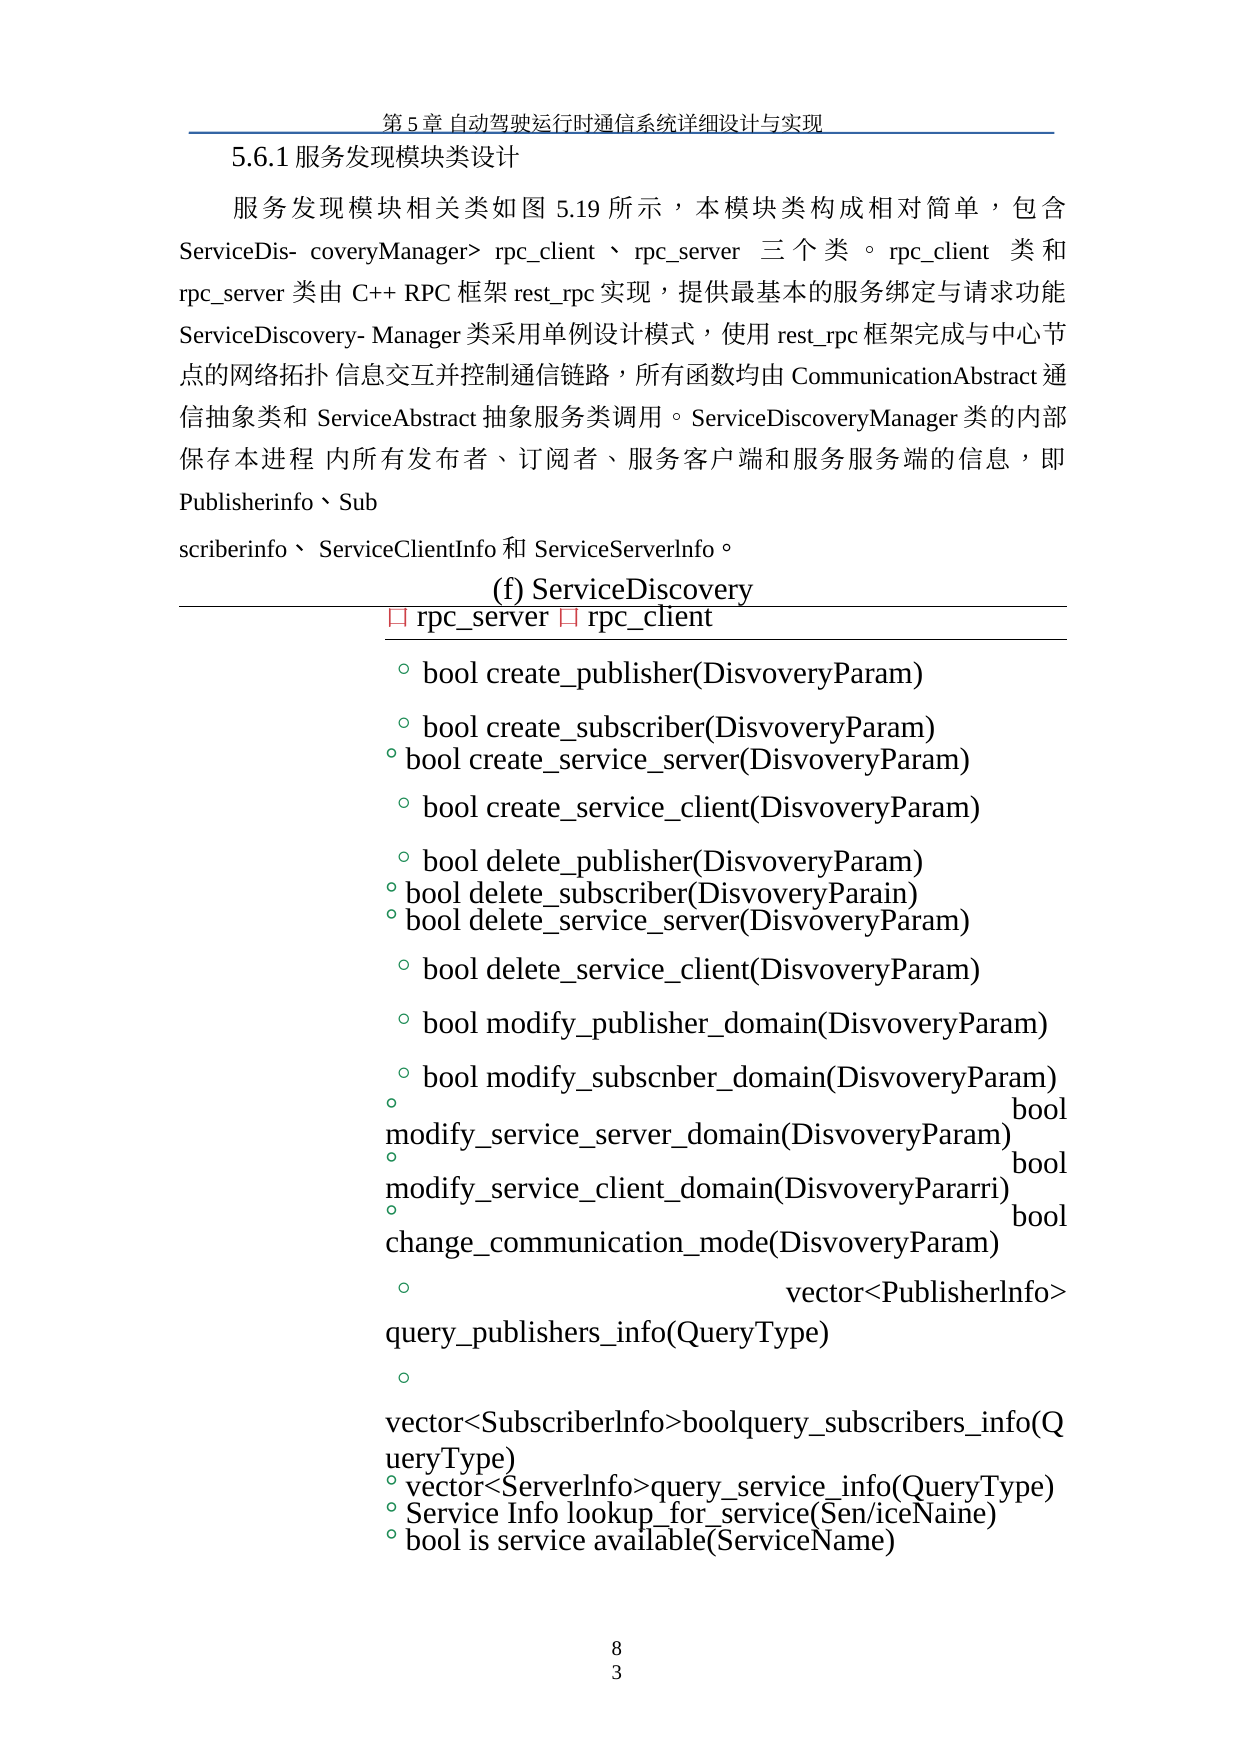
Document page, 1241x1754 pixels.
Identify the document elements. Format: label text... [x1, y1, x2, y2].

text ° bool delete_service_server(DisvoveryParam) [385, 909, 746, 936]
text ° vector<Serverlnfo>query_service_info(QueryType) [895, 1475, 1050, 1502]
text ° bool delete_service_server(DisvoveryParam) [743, 909, 965, 936]
text ° bool change_communication_mode(DisvoveryParam) [385, 1205, 1067, 1259]
text 。vector<Publisherlnfo> query_publishers_info(QueryType) [385, 1259, 1067, 1349]
text ° bool modify_service_server_domain(DisvoveryParam) [385, 1098, 1067, 1152]
text 。bool modify_subscnber_domain(DisvoveryParam) [385, 1044, 1067, 1098]
text 。vector<Subscriberlnfo>boolquery_subscribers_info(QueryType) [385, 1349, 1067, 1475]
text ° bool delete_subscriber(DisvoveryParain) [691, 882, 913, 909]
text ° vector<Serverlnfo>query_service_info(QueryType) [385, 1475, 898, 1502]
text ° bool create_service_server(DisvoveryParam) [962, 748, 1067, 775]
text ° bool create_service_server(DisvoveryParam) [385, 748, 746, 775]
text 。bool create_service_client(DisvoveryParam) [385, 775, 1067, 828]
text 。bool delete_service_client(DisvoveryParam) [385, 936, 1067, 990]
text 。bool create_publisher(DisvoveryParam) [385, 640, 1067, 694]
text ° Service Info lookup_for_service(Sen/iceNaine) [813, 1502, 992, 1528]
text ° bool delete_service_server(DisvoveryParam) [962, 909, 1067, 936]
text ° bool modify_service_client_domain(DisvoveryPararri) [385, 1152, 1067, 1205]
text ° bool create_service_server(DisvoveryParam) [743, 748, 965, 775]
text ° bool is service available(ServiceName) [385, 1528, 1067, 1555]
text 。bool create_subscriber(DisvoveryParam) [385, 694, 1067, 748]
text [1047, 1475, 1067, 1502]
text (f) ServiceDiscovery [179, 570, 1067, 606]
text 。bool modify_publisher_domain(DisvoveryParam) [385, 990, 1067, 1044]
text 口 rpc_server 口 rpc_client [385, 612, 1067, 639]
text scriberinfo、 ServiceClientInfo 和 ServiceServerlnfo。 [179, 529, 1067, 565]
text 服务发现模块相关类如图5.19所示，本模块类构成相对简单，包含ServiceDis- coveryManager> rpc_client、rpc_server 三个类。rpc_client 类和 rpc_server 类由 C++ RPC框架rest_rpc实现，提供最基本的服务绑定与请求功能。ServiceDiscovery- Manager类采用单例设计模式，使用rest_rpc框架完成与中心节点的网络拓扑 信息交互并控制通信链路，所有函数均由CommunicationAbstract通信抽象类和 ServiceAbstract抽象服务类调用。ServiceDiscoveryManager类的内部保存本进程 内所有发布者、订阅者、服务客户端和服务服务端的信息，即Publisherinfo、Sub [179, 184, 1067, 518]
text ° bool delete_subscriber(DisvoveryParain) [910, 882, 1067, 909]
subtitle 5.6.1服务发现模块类设计 [179, 138, 1067, 174]
text ° Service Info lookup_for_service(Sen/iceNaine) [385, 1502, 816, 1528]
text ° bool delete_subscriber(DisvoveryParain) [385, 882, 694, 909]
text 。bool delete_publisher(DisvoveryParam) [385, 828, 1067, 882]
